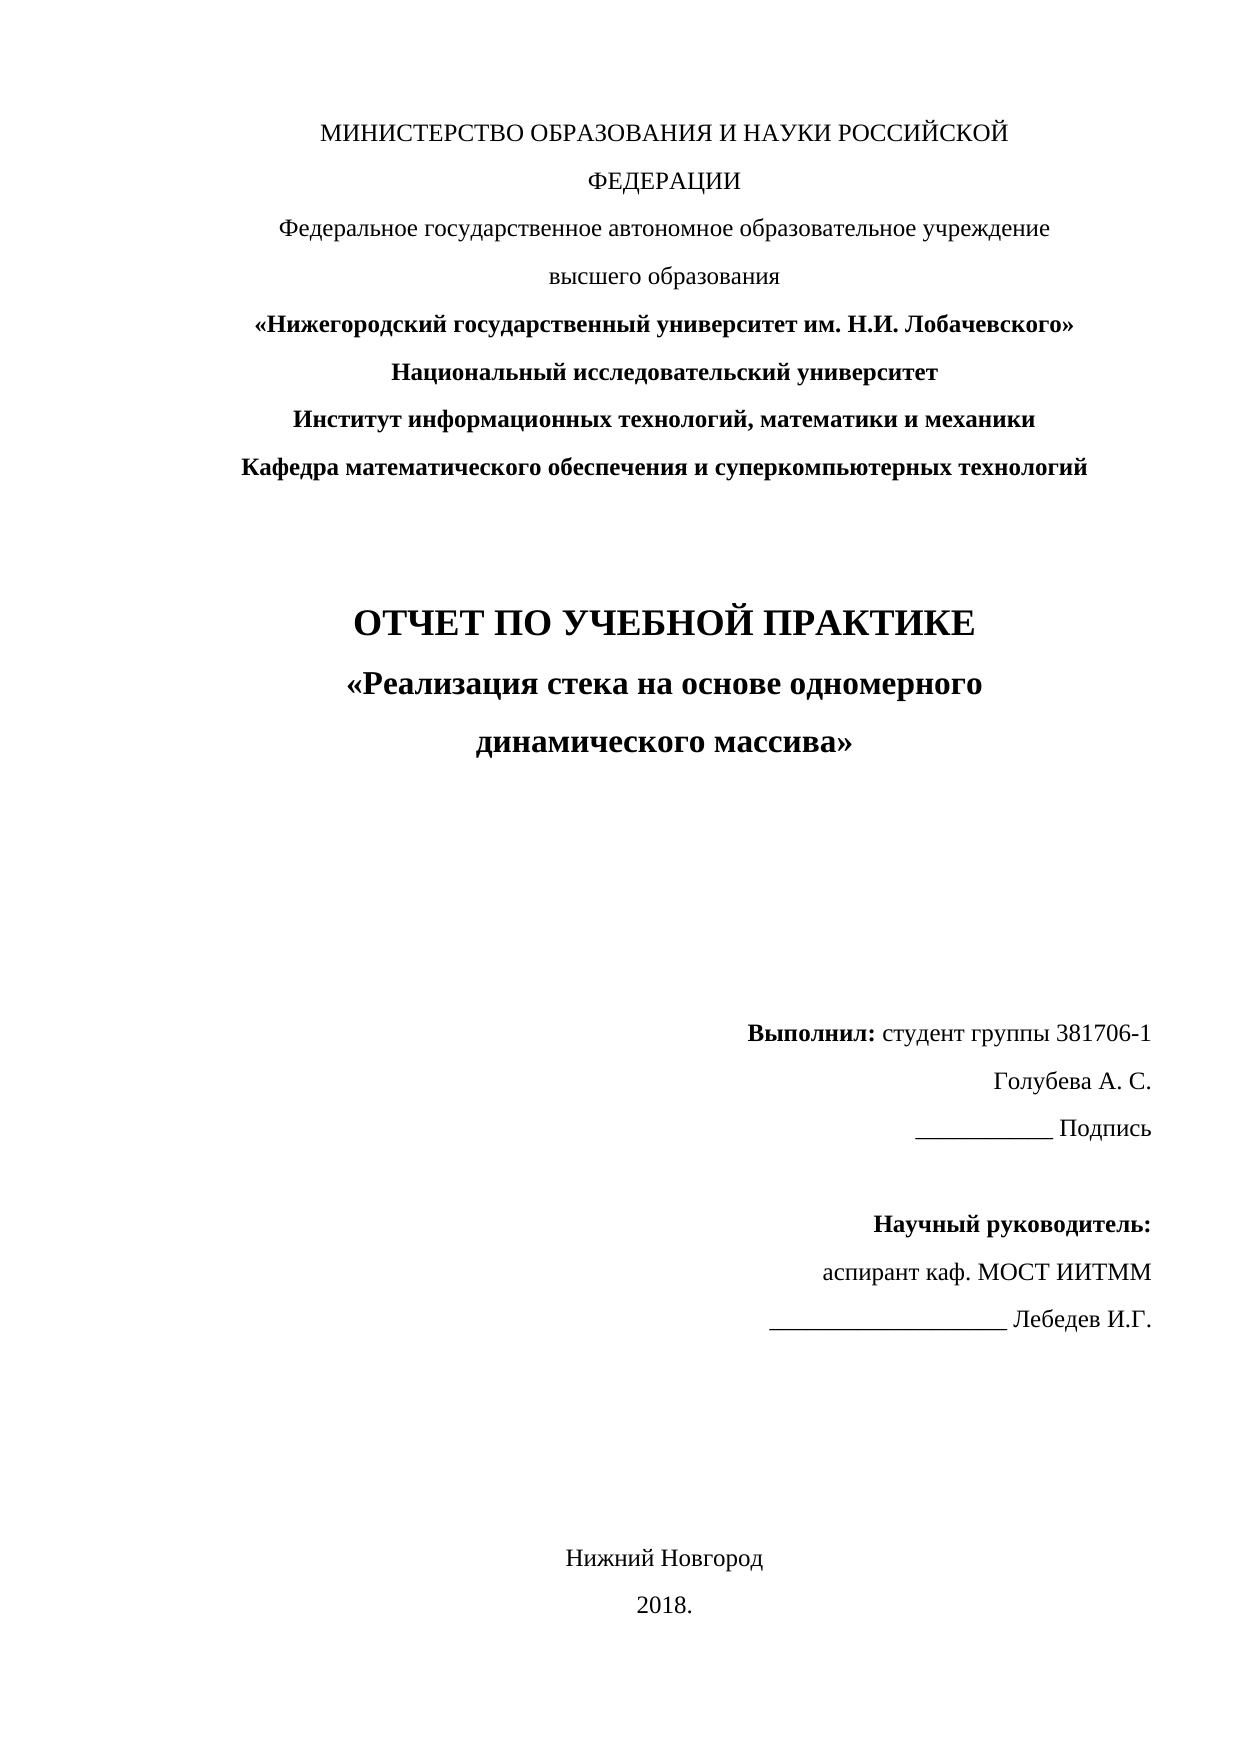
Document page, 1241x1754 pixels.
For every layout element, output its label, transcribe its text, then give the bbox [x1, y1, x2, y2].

text ___________________ Лебедев И.Г. [177, 1304, 1152, 1333]
text Федеральное государственное автономное образовательное учреждение [177, 213, 1152, 242]
text Научный руководитель: [177, 1209, 1152, 1238]
text ОТЧЕТ ПО УЧЕБНОЙ ПРАКТИКЕ [177, 600, 1152, 643]
text аспирант каф. МОСТ ИИТММ [177, 1257, 1152, 1285]
text Кафедра математического обеспечения и суперкомпьютерных технологий [177, 452, 1152, 481]
text ___________ Подпись [177, 1113, 1152, 1142]
text динамического массива» [177, 722, 1152, 760]
text Институт информационных технологий, математики и механики [177, 404, 1152, 433]
text высшего образования [177, 261, 1152, 290]
text «Нижегородский государственный университет им. Н.И. Лобачевского» [177, 309, 1152, 338]
text Голубева А. С. [177, 1066, 1152, 1094]
text Выполнил: студент группы 381706-1 [177, 1018, 1152, 1047]
text ФЕДЕРАЦИИ [177, 166, 1152, 194]
text «Реализация стека на основе одномерного [177, 663, 1152, 702]
text Нижний Новгород [177, 1543, 1152, 1572]
text Национальный исследовательский университет [177, 357, 1152, 385]
text МИНИСТЕРСТВО ОБРАЗОВАНИЯ И НАУКИ РОССИЙСКОЙ [177, 118, 1152, 147]
